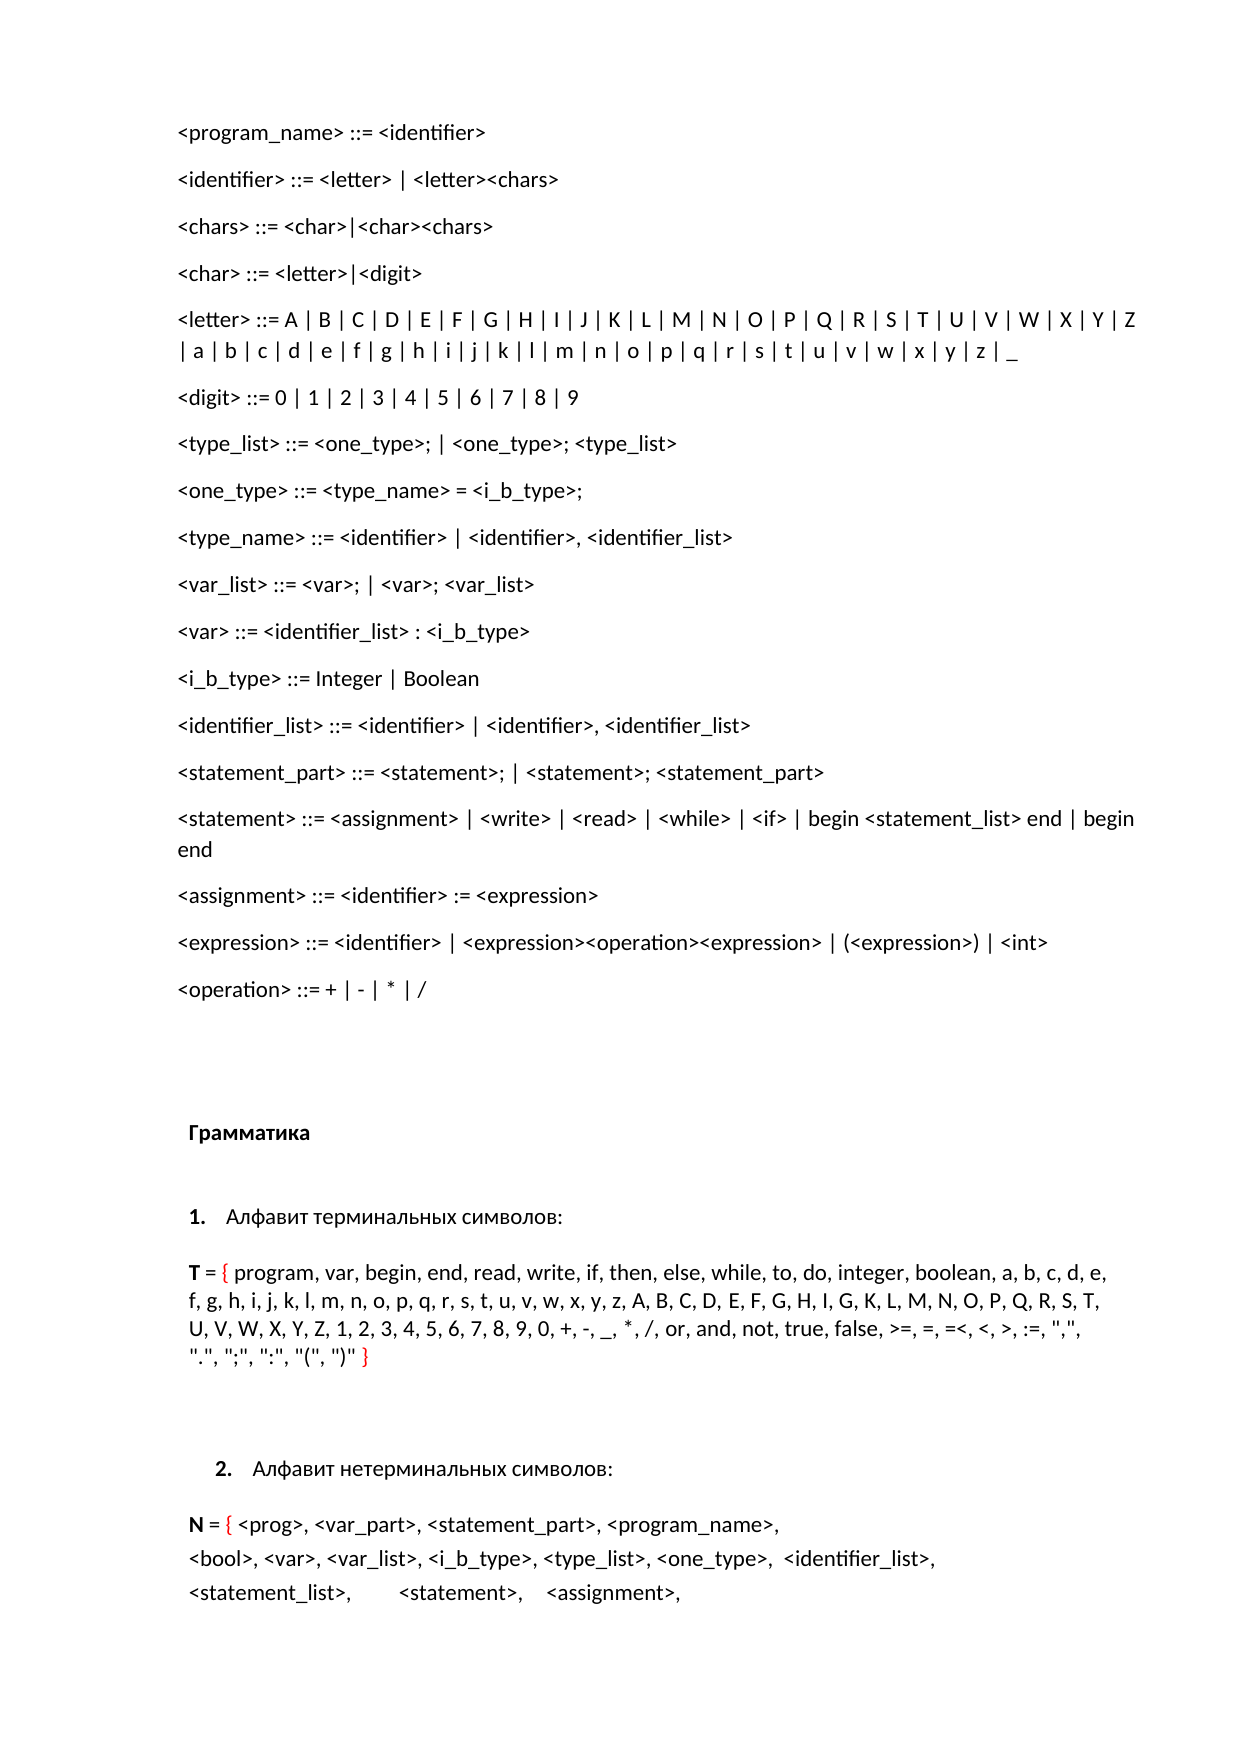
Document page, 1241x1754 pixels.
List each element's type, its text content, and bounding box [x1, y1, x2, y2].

text <assignment> ::= <identifier> := <expression> [177, 882, 1152, 910]
text <type_list> ::= <one_type>; | <one_type>; <type_list> [177, 429, 1152, 458]
list Алфавит терминальных символов: [188, 1202, 1152, 1230]
text <letter> ::= A | B | C | D | E | F | G | H | I | J | K | L | M | N | O | P | Q | R | S | T | U | V | W | X | Y | Z | a | b | c | d | e | f | g | h | i | j | k | l | m | n | o | p | q | r | s | t | u | v | w | x | y | z | _ [177, 306, 1152, 364]
list Алфавит нетерминальных символов: [215, 1454, 1152, 1482]
text <i_b_type> ::= Integer | Boolean [177, 664, 1152, 692]
text <var> ::= <identifier_list> : <i_b_type> [177, 617, 1152, 645]
text Грамматика [188, 1118, 1152, 1146]
text <statement_list>, <statement>, <assignment>, [188, 1578, 1152, 1606]
text <identifier_list> ::= <identifier> | <identifier>, <identifier_list> [177, 711, 1152, 739]
text <bool>, <var>, <var_list>, <i_b_type>, <type_list>, <one_type>, <identifier_list>, [188, 1544, 1152, 1572]
text <digit> ::= 0 | 1 | 2 | 3 | 4 | 5 | 6 | 7 | 8 | 9 [177, 383, 1152, 411]
text <expression> ::= <identifier> | <expression><operation><expression> | (<expression>) | <int> [177, 928, 1152, 957]
text <one_type> ::= <type_name> = <i_b_type>; [177, 476, 1152, 504]
text <program_name> ::= <identifier> [177, 118, 1152, 146]
text <type_name> ::= <identifier> | <identifier>, <identifier_list> [177, 523, 1152, 551]
text <chars> ::= <char>|<char><chars> [177, 212, 1152, 240]
text <var_list> ::= <var>; | <var>; <var_list> [177, 570, 1152, 598]
text <identifier> ::= <letter> | <letter><chars> [177, 165, 1152, 193]
text T = { program, var, begin, end, read, write, if, then, else, while, to, do, integer, boolean, a, b, c, d, e, f, g, h, i, j, k, l, m, n, o, p, q, r, s, t, u, v, w, x, y, z, A, B, C, D, E, F, G, H, I, G, K, L, M, N, O, P, Q, R, S, T, U, V, W, X, Y, Z, 1, 2, 3, 4, 5, 6, 7, 8, 9, 0, +, -, _, *, /, or, and, not, true, false, >=, =, =<, <, >, :=, ",", ".", ";", ":", "(", ")" } [188, 1258, 1112, 1370]
text <statement_part> ::= <statement>; | <statement>; <statement_part> [177, 758, 1152, 786]
text N = { <prog>, <var_part>, <statement_part>, <program_name>, [188, 1510, 1152, 1538]
text <statement> ::= <assignment> | <write> | <read> | <while> | <if> | begin <statement_list> end | begin end [177, 804, 1152, 863]
text <operation> ::= + | - | * | / [177, 975, 1152, 1003]
text <char> ::= <letter>|<digit> [177, 259, 1152, 287]
